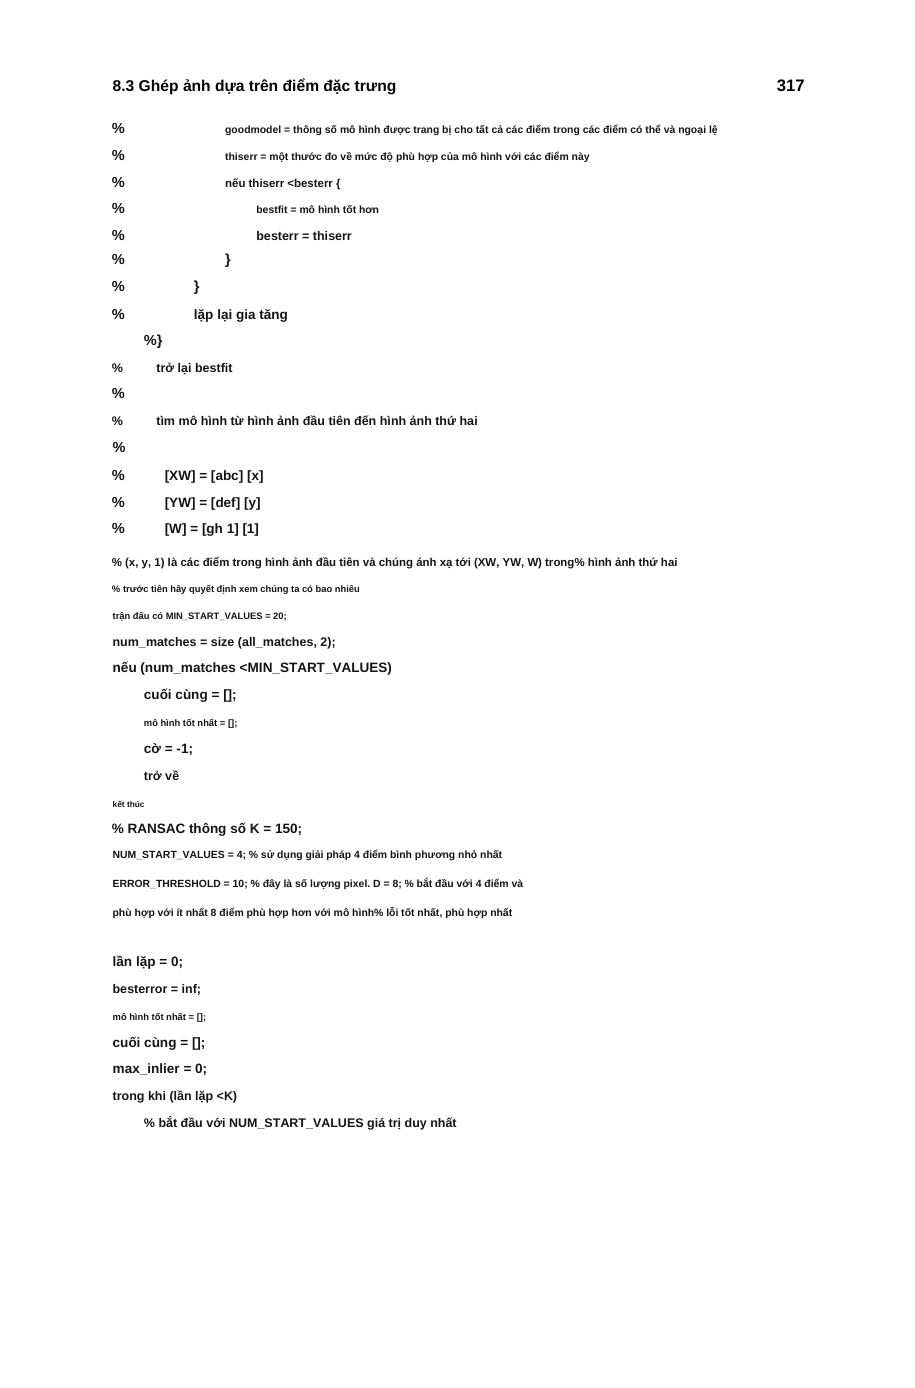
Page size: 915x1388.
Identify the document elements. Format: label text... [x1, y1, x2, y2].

list goodmodel = thông số mô hình được trang bị cho tất cả các điểm trong các điểm có thể và ngoại lệ [112, 120, 803, 136]
text % bắt đầu với NUM_START_VALUES giá trị duy nhất [144, 1116, 803, 1130]
text cuối cùng = []; [144, 687, 803, 702]
list thiserr = một thước đo về mức độ phù hợp của mô hình với các điểm này [112, 146, 803, 163]
list lặp lại gia tăng [112, 306, 803, 322]
list nếu thiserr <besterr { [112, 174, 803, 190]
list [YW] = [def] [y] [112, 493, 803, 510]
list [W] = [gh 1] [1] [112, 520, 803, 537]
table_header 8.3 Ghép ảnh dựa trên điểm đặc trưng [113, 70, 585, 94]
text lần lặp = 0; [112, 954, 803, 969]
text besterror = inf; [112, 982, 803, 996]
text NUM_START_VALUES = 4; % sử dụng giải pháp 4 điểm bình phương nhỏ nhất ERROR_THRESHOLD = 10; % đây là số lượng pixel. D = 8; % bắt đầu với 4 điểm và phù hợp với ít nhất 8 điểm phù hợp hơn với mô hình% lỗi tốt nhất, phù hợp nhất [112, 849, 543, 919]
list trở lại bestfit [112, 360, 803, 374]
list } [112, 278, 803, 294]
text cờ = -1; [144, 740, 803, 756]
list RANSAC thông số K = 150; [112, 821, 803, 836]
list tìm mô hình từ hình ảnh đầu tiên đến hình ảnh thứ hai [112, 414, 803, 428]
text % [112, 439, 803, 455]
text %} [144, 331, 803, 348]
table_header 317 [585, 70, 804, 94]
text nếu (num_matches <MIN_START_VALUES) [112, 660, 803, 676]
list [XW] = [abc] [x] [112, 466, 803, 483]
text cuối cùng = []; [112, 1034, 803, 1050]
text num_matches = size (all_matches, 2); [112, 634, 803, 649]
list besterr = thiserr [112, 226, 803, 243]
text trong khi (lần lặp <K) [112, 1089, 803, 1103]
text trở về [144, 768, 803, 783]
list bestfit = mô hình tốt hơn [112, 200, 803, 217]
list (x, y, 1) là các điểm trong hình ảnh đầu tiên và chúng ánh xạ tới (XW, YW, W) trong% hình ảnh thứ hai [112, 556, 803, 569]
text max_inlier = 0; [112, 1061, 803, 1076]
list } [112, 251, 803, 267]
